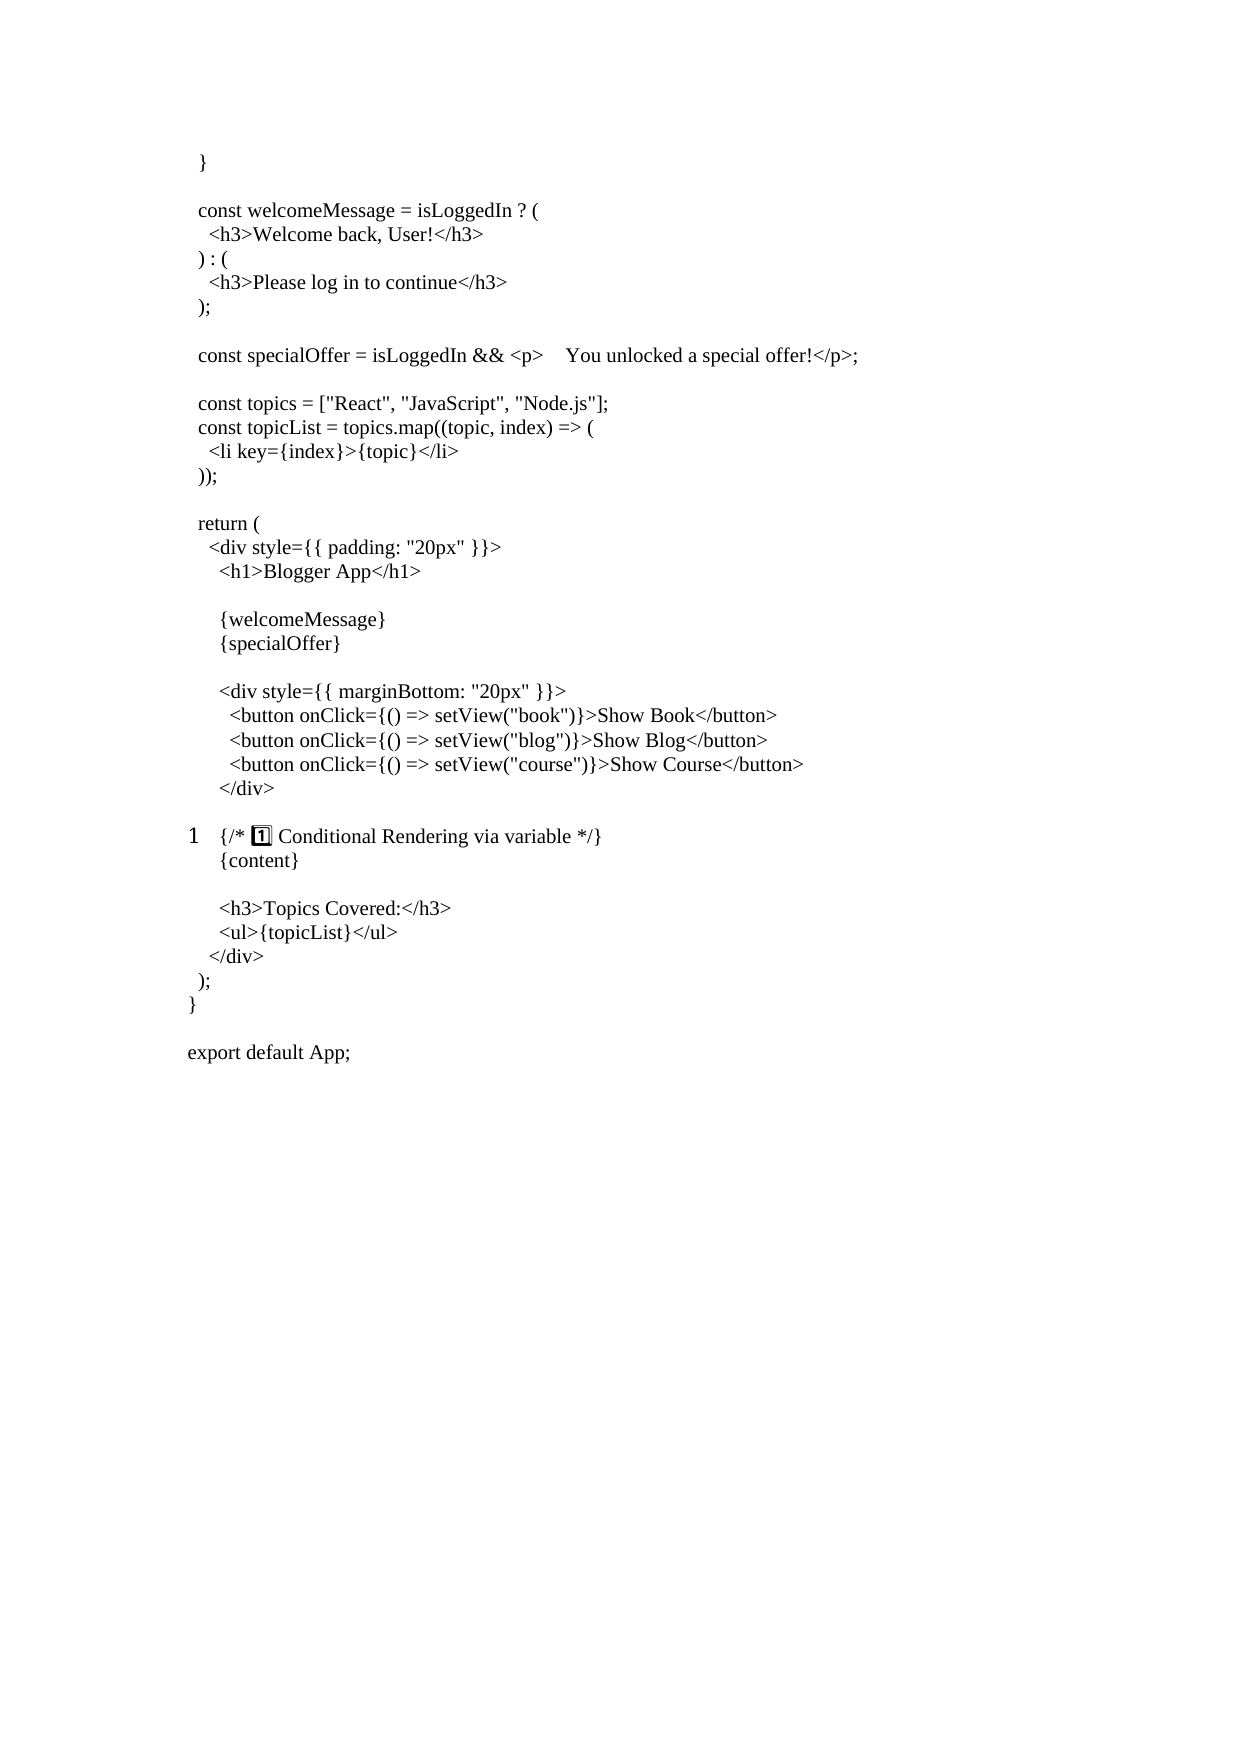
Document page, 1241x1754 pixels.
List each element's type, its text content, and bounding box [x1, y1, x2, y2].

text <div style={{ marginBottom: "20px" }}> [187, 679, 1053, 703]
text {/* 1️⃣ Conditional Rendering via variable */} [187, 824, 1053, 848]
text ) : ( [187, 246, 1053, 270]
text ); [187, 968, 1053, 992]
text <h1>Blogger App</h1> [187, 559, 1053, 583]
text } [187, 150, 1053, 174]
text <ul>{topicList}</ul> [187, 920, 1053, 944]
text {content} [187, 848, 1053, 872]
text {specialOffer} [187, 631, 1053, 655]
text <h3>Topics Covered:</h3> [187, 896, 1053, 920]
text <li key={index}>{topic}</li> [187, 439, 1053, 463]
text <h3>Welcome back, User!</h3> [187, 222, 1053, 246]
text <button onClick={() => setView("course")}>Show Course</button> [187, 752, 1053, 776]
text </div> [187, 776, 1053, 800]
text } [187, 992, 1053, 1016]
text <div style={{ padding: "20px" }}> [187, 535, 1053, 559]
text return ( [187, 511, 1053, 535]
text const specialOffer = isLoggedIn && <p>🎉 You unlocked a special offer!</p>; [187, 342, 1053, 367]
text {welcomeMessage} [187, 607, 1053, 631]
text const welcomeMessage = isLoggedIn ? ( [187, 198, 1053, 222]
text const topicList = topics.map((topic, index) => ( [187, 415, 1053, 439]
text const topics = ["React", "JavaScript", "Node.js"]; [187, 391, 1053, 415]
text <button onClick={() => setView("book")}>Show Book</button> [187, 703, 1053, 727]
text ); [187, 294, 1053, 318]
text export default App; [187, 1040, 1053, 1064]
text </div> [187, 944, 1053, 968]
text <h3>Please log in to continue</h3> [187, 270, 1053, 294]
text <button onClick={() => setView("blog")}>Show Blog</button> [187, 727, 1053, 752]
text )); [187, 463, 1053, 487]
